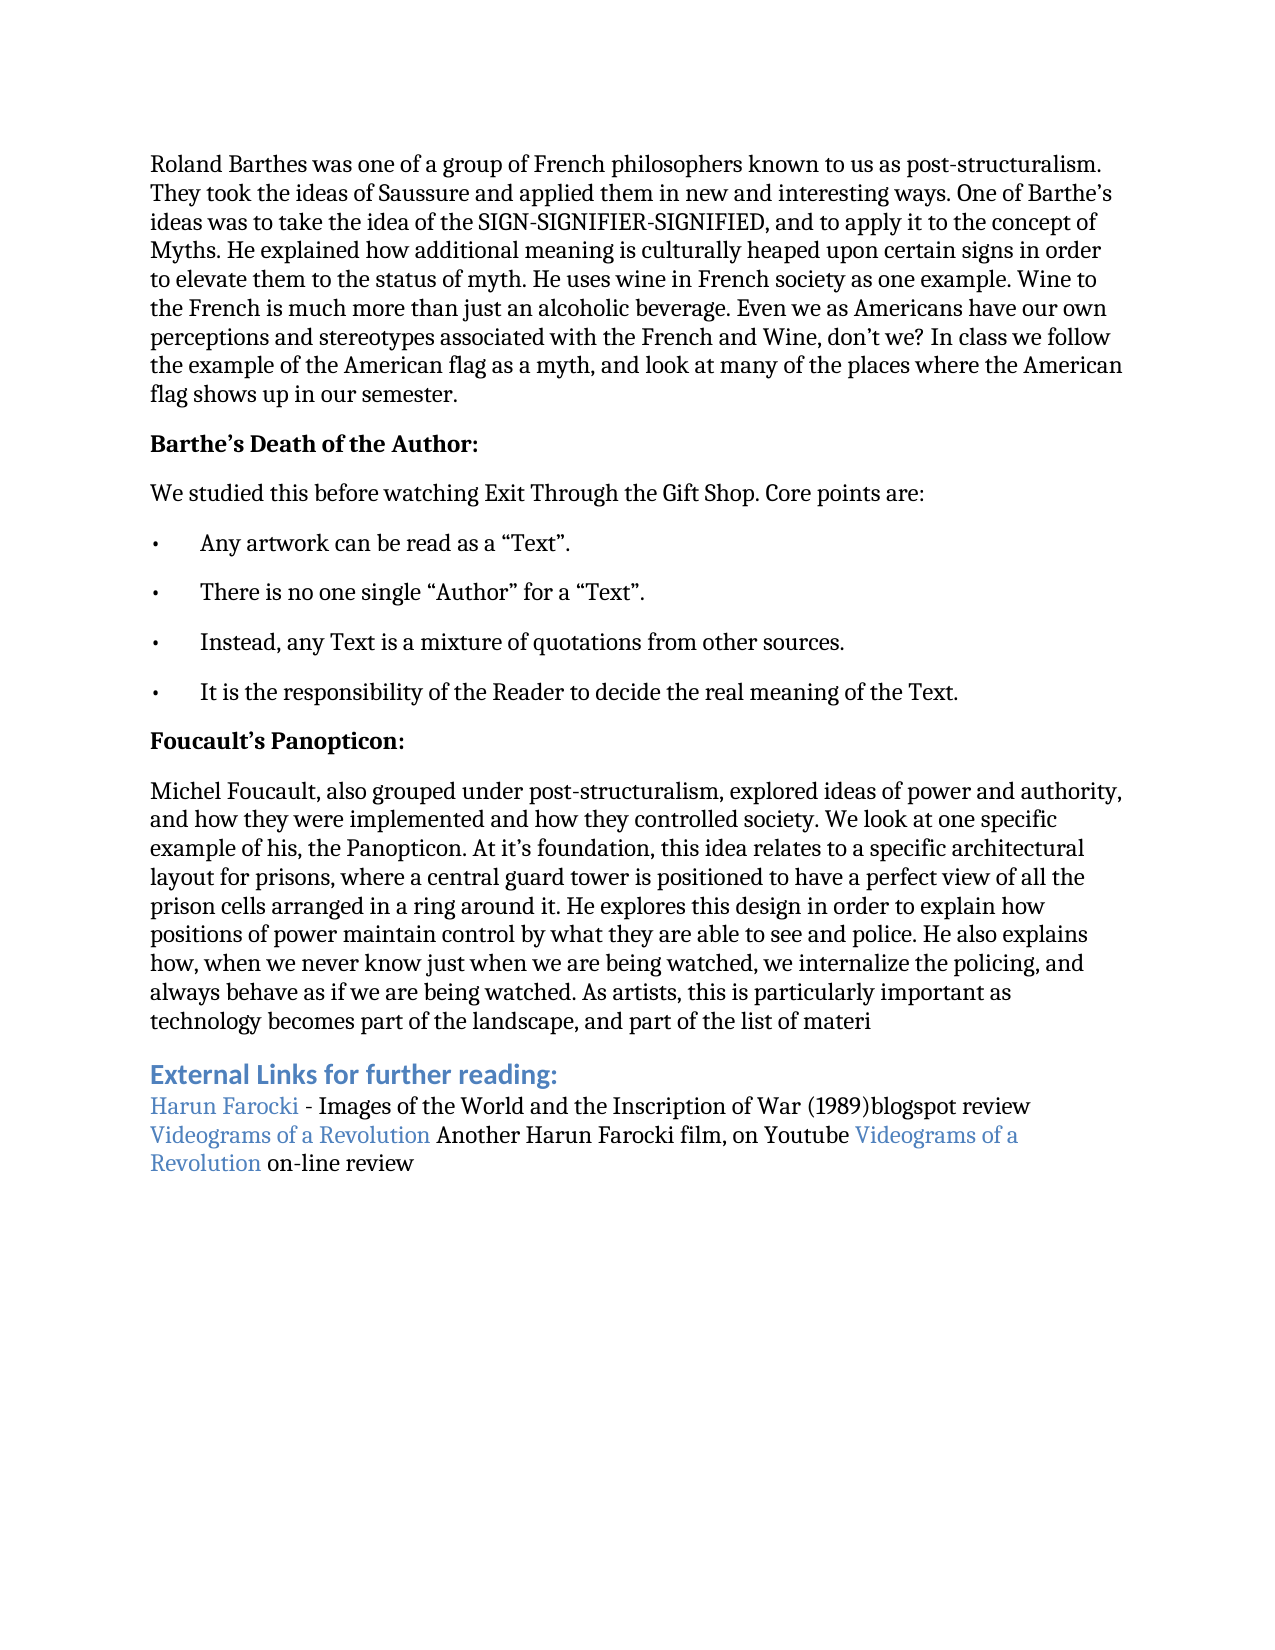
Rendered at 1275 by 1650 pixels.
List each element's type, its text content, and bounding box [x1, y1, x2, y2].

list Any artwork can be read as a “Text”. [150, 529, 1125, 557]
text Foucault’s Panopticon: [150, 727, 1125, 756]
list There is no one single “Author” for a “Text”. [150, 578, 1125, 607]
subtitle External Links for further reading: [150, 1056, 1125, 1092]
list It is the responsibility of the Reader to decide the real meaning of the Text. [150, 677, 1125, 706]
text Michel Foucault, also grouped under post-structuralism, explored ideas of power and authority, and how they were implemented and how they controlled society. We look at one specific example of his, the Panopticon. At it’s foundation, this idea relates to a specific architectural layout for prisons, where a central guard tower is positioned to have a perfect view of all the prison cells arranged in a ring around it. He explores this design in order to explain how positions of power maintain control by what they are able to see and police. He also explains how, when we never know just when we are being watched, we internalize the policing, and always behave as if we are being watched. As artists, this is particularly important as technology becomes part of the landscape, and part of the list of materi [150, 777, 1125, 1035]
list Instead, any Text is a mixture of quotations from other sources. [150, 628, 1125, 657]
text Barthe’s Death of the Author: [150, 429, 1125, 458]
text Roland Barthes was one of a group of French philosophers known to us as post-structuralism. They took the ideas of Saussure and applied them in new and interesting ways. One of Barthe’s ideas was to take the idea of the SIGN-SIGNIFIER-SIGNIFIED, and to apply it to the concept of Myths. He explained how additional meaning is culturally heaped upon certain signs in order to elevate them to the status of myth. He uses wine in French society as one example. Wine to the French is much more than just an alcoholic beverage. Even we as Americans have our own perceptions and stereotypes associated with the French and Wine, don’t we? In class we follow the example of the American flag as a myth, and look at many of the places where the American flag shows up in our semester. [150, 150, 1125, 409]
text Harun Farocki - Images of the World and the Inscription of War (1989)blogspot review Videograms of a Revolution Another Harun Farocki film, on Youtube Videograms of a Revolution on-line review [150, 1092, 1125, 1178]
text We studied this before watching Exit Through the Gift Shop. Core points are: [150, 479, 1125, 508]
